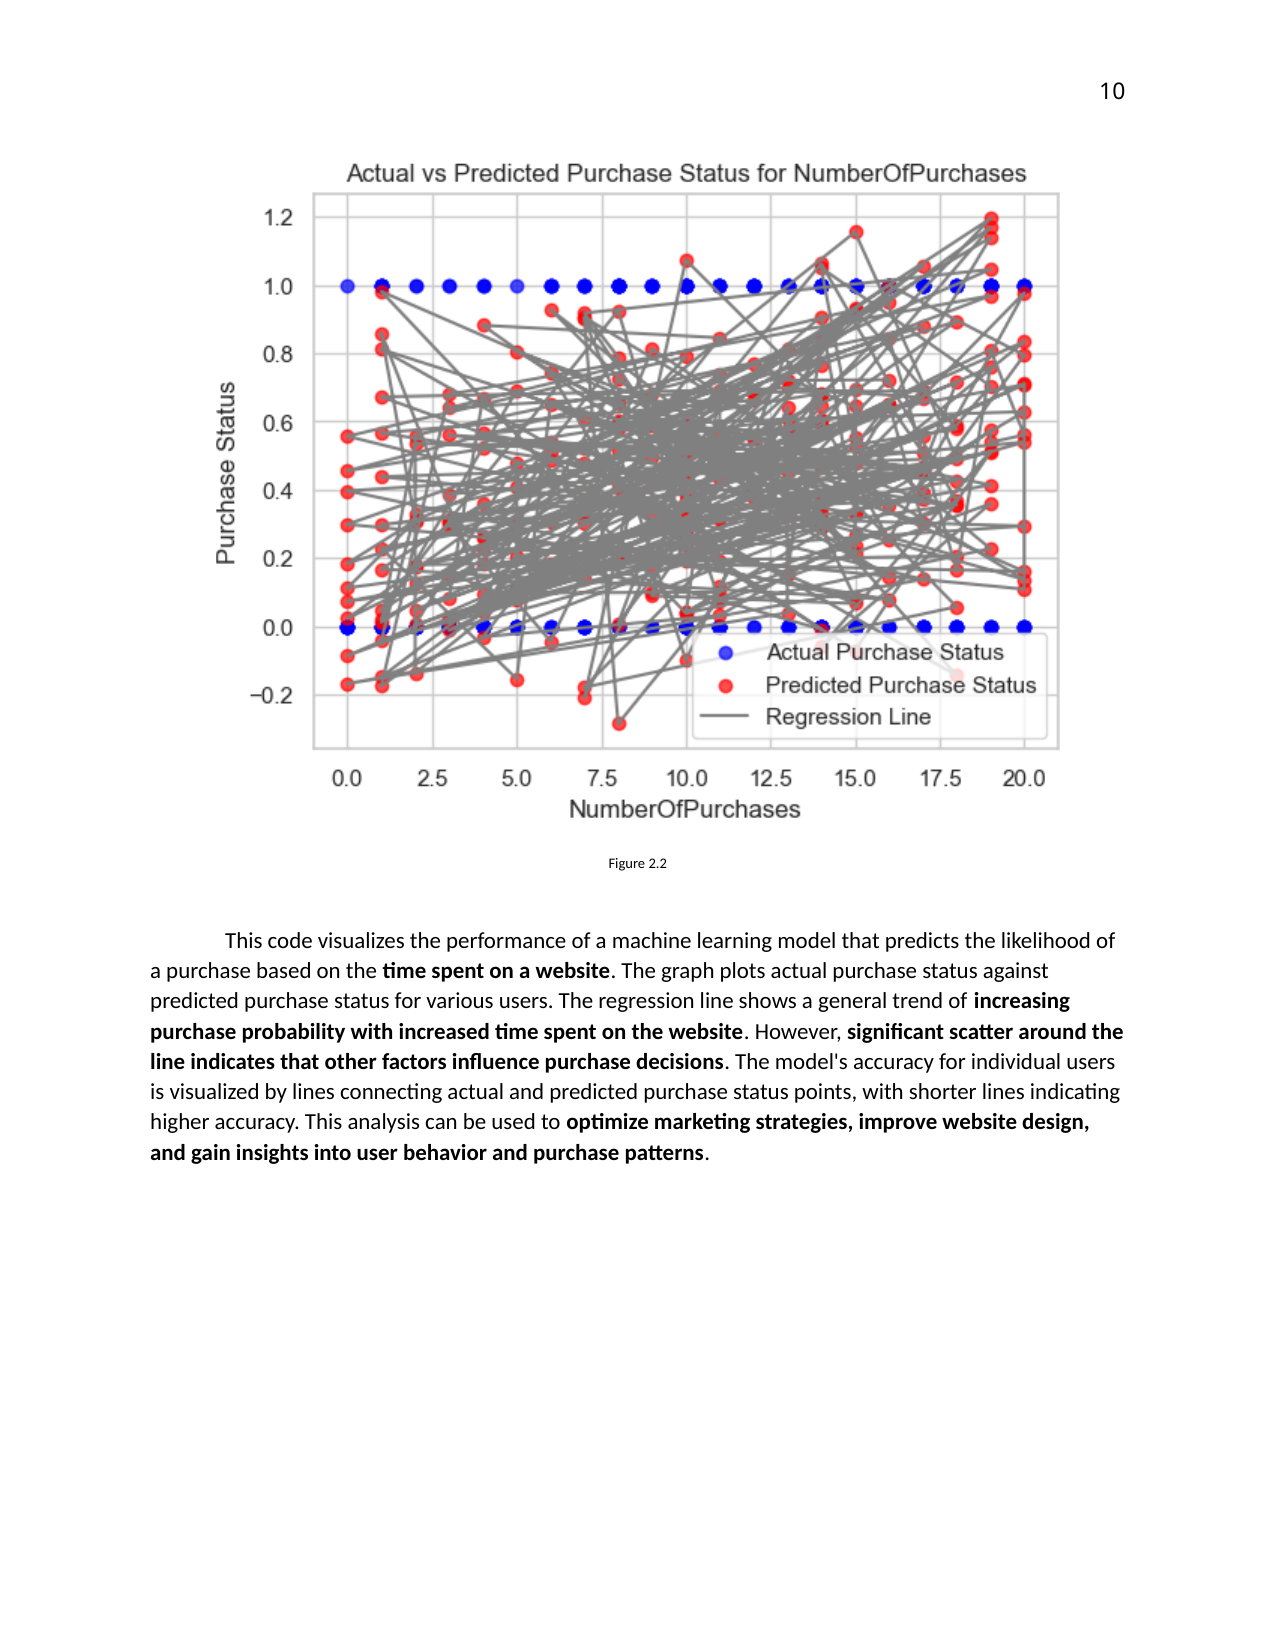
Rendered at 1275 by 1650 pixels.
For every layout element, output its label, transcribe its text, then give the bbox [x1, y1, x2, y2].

picture [203, 150, 1072, 836]
text This code visualizes the performance of a machine learning model that predicts the likelihood of a purchase based on the time spent on a website. The graph plots actual purchase status against predicted purchase status for various users. The regression line shows a general trend of increasing purchase probability with increased time spent on the website. However, significant scatter around the line indicates that other factors influence purchase decisions. The model's accuracy for individual users is visualized by lines connecting actual and predicted purchase status points, with shorter lines indicating higher accuracy. This analysis can be used to optimize marketing strategies, improve website design, and gain insights into user behavior and purchase patterns. [150, 926, 1125, 1166]
text Figure 2.2 [150, 854, 1125, 872]
